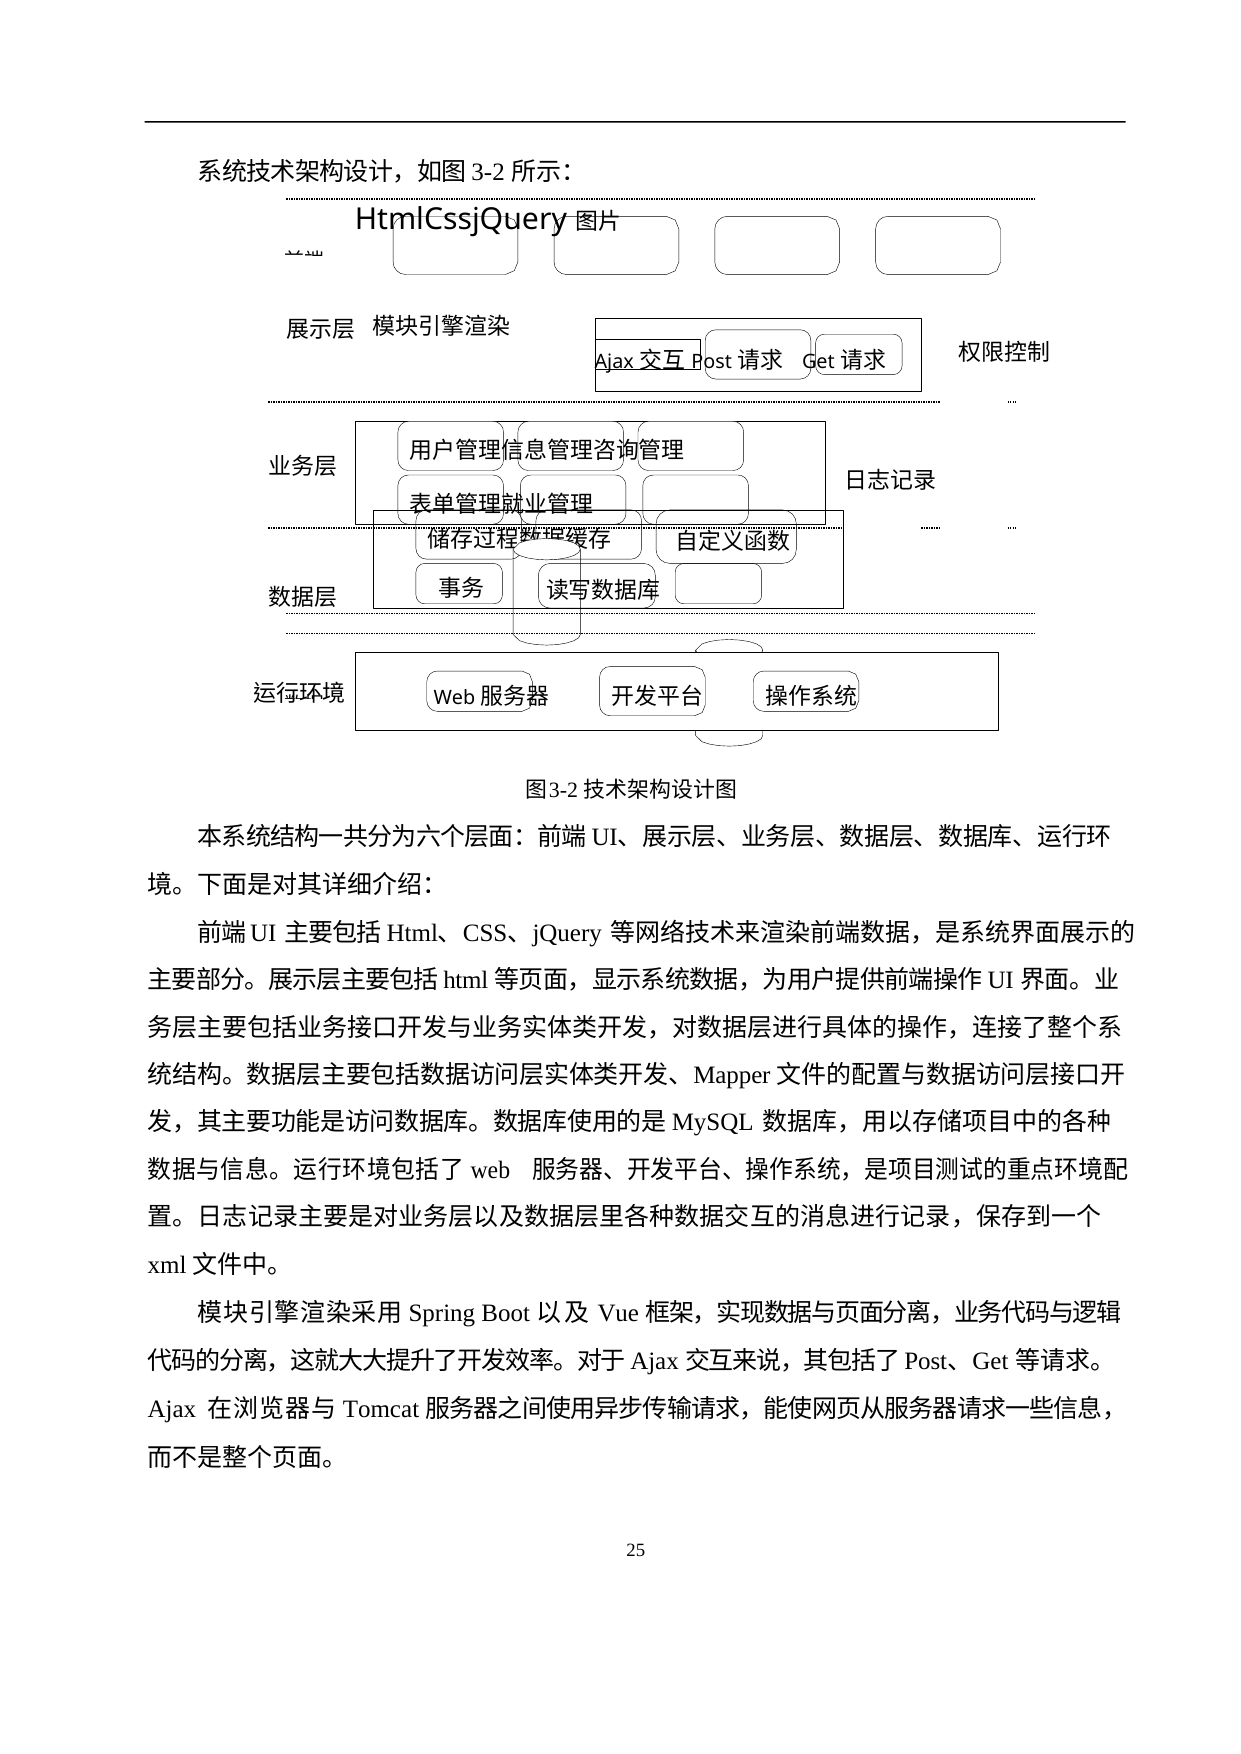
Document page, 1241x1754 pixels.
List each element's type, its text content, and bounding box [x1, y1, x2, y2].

text 图 3-2 技术架构设计图 [525, 772, 1184, 804]
text 25 [125, 1539, 1146, 1561]
subtitle 本系统结构一共分为六个层面：前端 UI、展示层、业务层、数据层、数据库、运行环境。下面是对其详细介绍： [147, 816, 1122, 900]
subtitle 模块引擎渲染采用Spring Boot 以及Vue 框架，实现数据与页面分离，业务代码与逻辑代码的分离，这就大大提升了开发效率。对于 Ajax 交互来说，其包括了 Post、Get 等请求。Ajax 在浏览器与Tomcat 服务器之间使用异步传输请求，能使网页从服务器请求一些信息， 而不是整个页面。 [147, 1293, 1135, 1473]
subtitle 系统技术架构设计，如图 3-2 所示： [197, 152, 1184, 188]
text 前端 UI 主要包括 Html、CSS、jQuery 等网络技术来渲染前端数据，是系统界面展示的主要部分。展示层主要包括 html 等页面，显示系统数据，为用户提供前端操作 UI 界面。业务层主要包括业务接口开发与业务实体类开发，对数据层进行具体的操作，连接了整个系统结构。数据层主要包括数据访问层实体类开发、Mapper 文件的配置与数据访问层接口开发，其主要功能是访问数据库。数据库使用的是 MySQL 数据库，用以存储项目中的各种数据与信息。运行环境包括了 web 服务器、开发平台、操作系统，是项目测试的重点环境配置。日志记录主要是对业务层以及数据层里各种数据交互的消息进行记录，保存到一个xml 文件中。 [147, 912, 1135, 1280]
